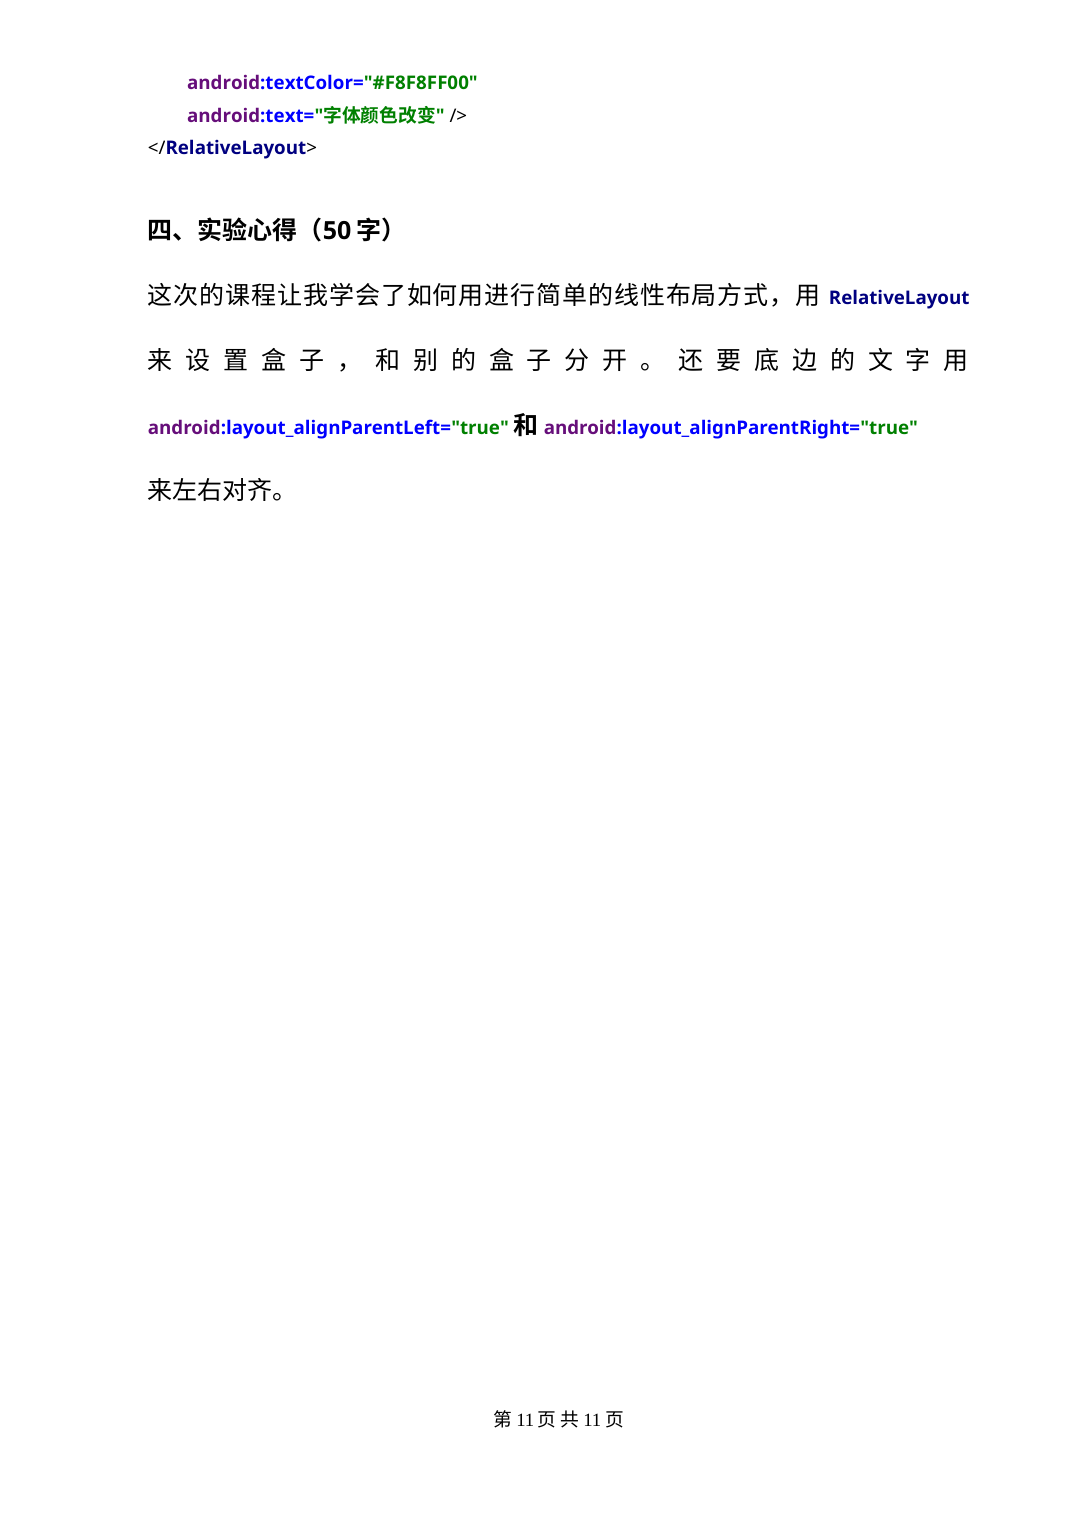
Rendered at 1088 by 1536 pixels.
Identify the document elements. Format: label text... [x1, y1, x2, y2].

list 这次的课程让我学会了如何用进行简单的线性布局方式，用RelativeLayout 来设置盒子，和别的盒子分开。还要底边的文字用android:layout_alignParentLeft="true" 和android:layout_alignParentRight="true" 来左右对齐。 [148, 261, 969, 340]
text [148, 66, 969, 163]
text 实验心得（50字） [148, 196, 969, 261]
list 这次的课程让我学会了如何用进行简单的线性布局方式，用RelativeLayout 来设置盒子，和别的盒子分开。还要底边的文字用android:layout_alignParentLeft="true" 和android:layout_alignParentRight="true" 来左右对齐。 [148, 376, 969, 521]
